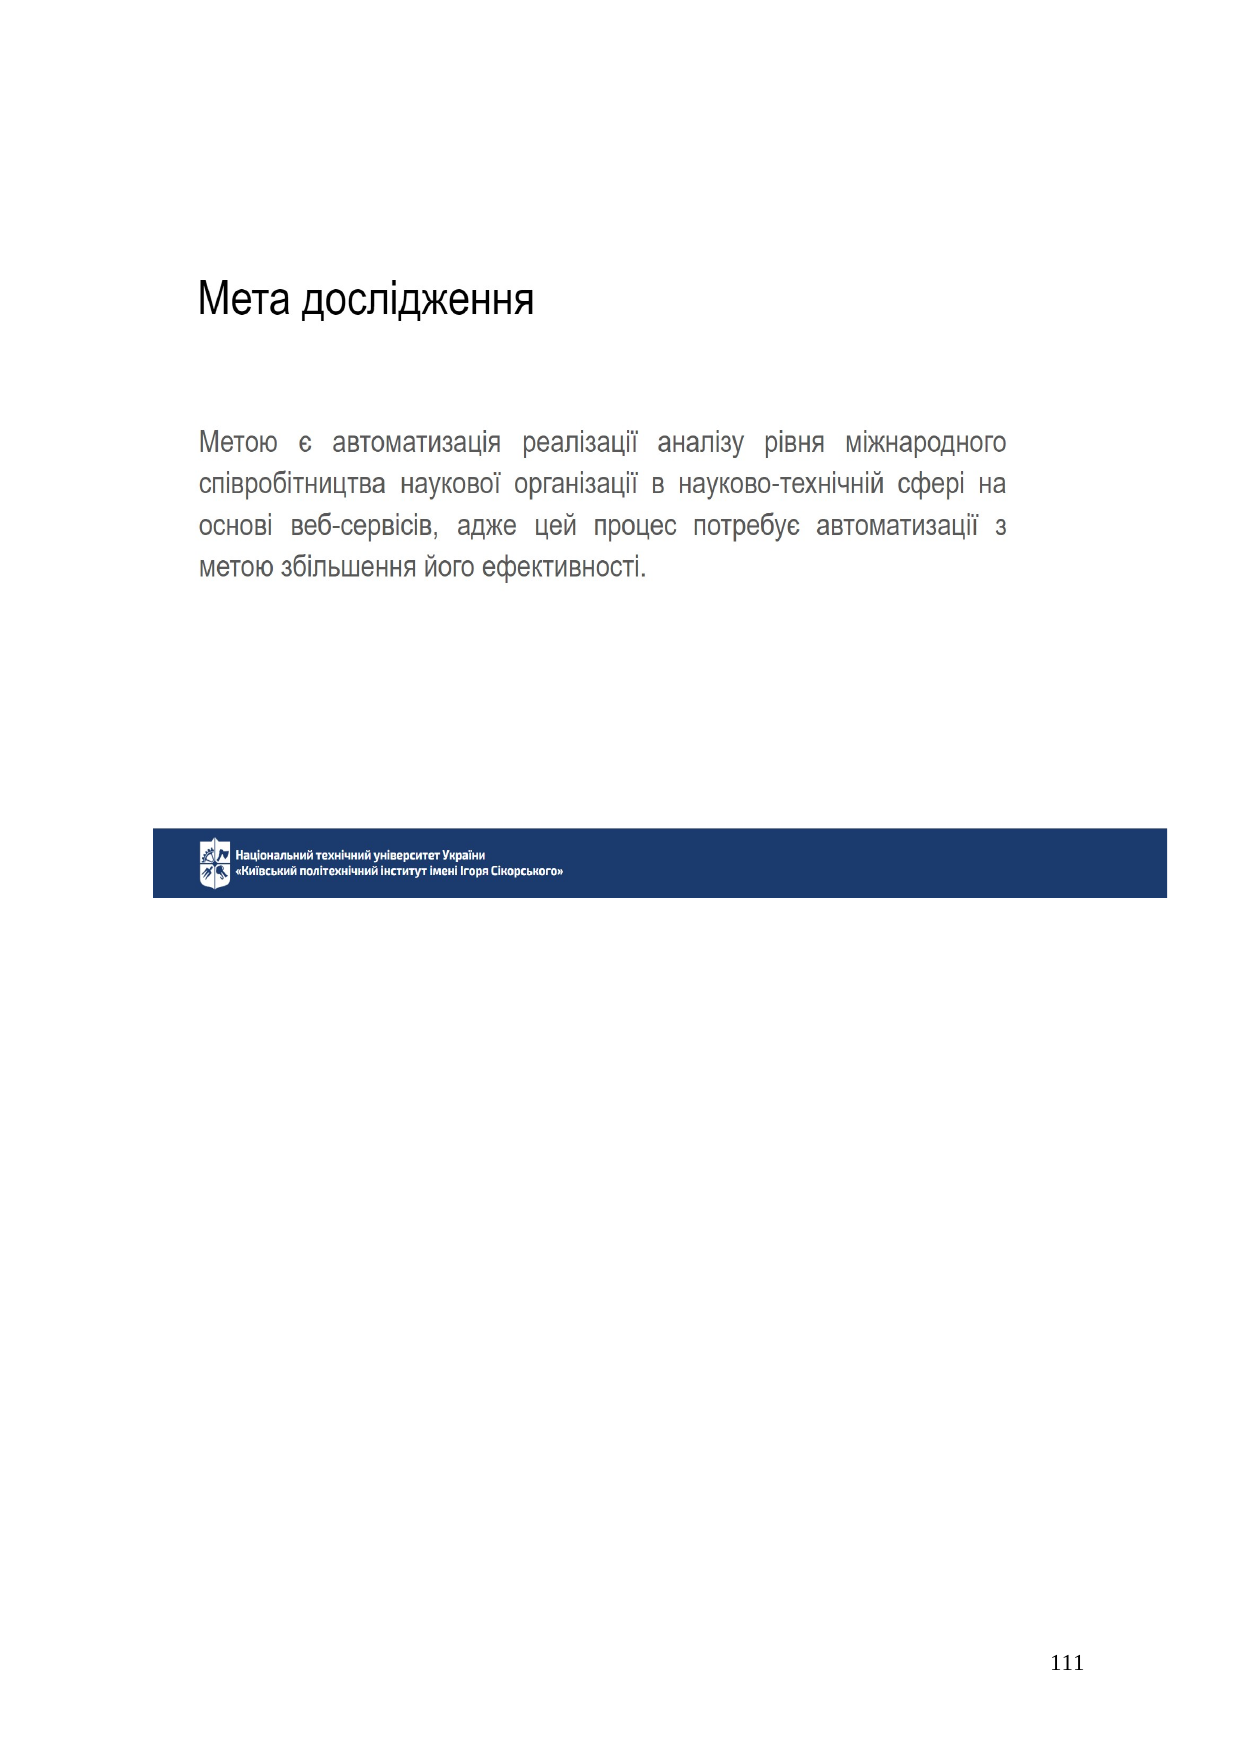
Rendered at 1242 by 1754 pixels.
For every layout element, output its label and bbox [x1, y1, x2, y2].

picture [153, 280, 1168, 898]
